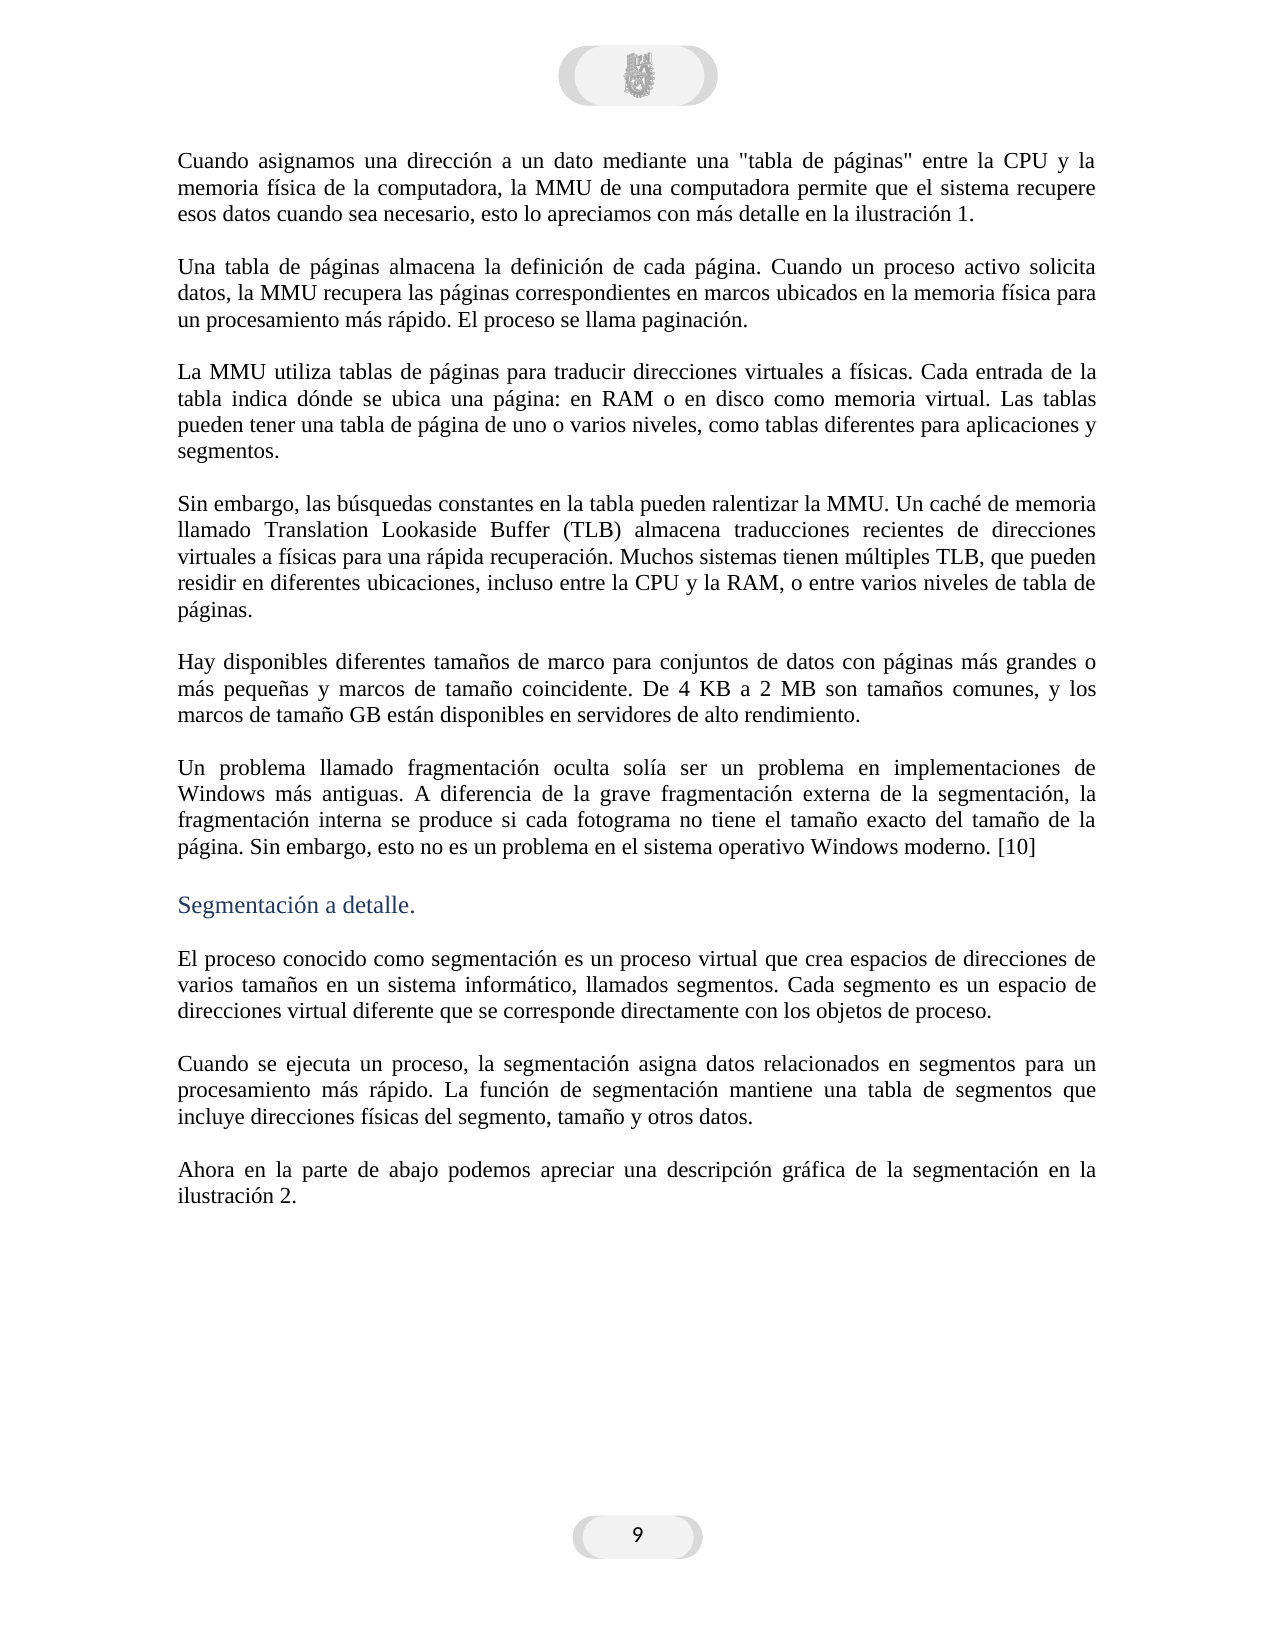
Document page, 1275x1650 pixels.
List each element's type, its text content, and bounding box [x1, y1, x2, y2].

text Sin embargo, las búsquedas constantes en la tabla pueden ralentizar la MMU. Un caché de memoria llamado Translation Lookaside Buffer (TLB) almacena traducciones recientes de direcciones virtuales a físicas para una rápida recuperación. Muchos sistemas tienen múltiples TLB, que pueden residir en diferentes ubicaciones, incluso entre la CPU y la RAM, o entre varios niveles de tabla de páginas. [177, 490, 1098, 622]
text Una tabla de páginas almacena la definición de cada página. Cuando un proceso activo solicita datos, la MMU recupera las páginas correspondientes en marcos ubicados en la memoria física para un procesamiento más rápido. El proceso se llama paginación. [177, 253, 1098, 332]
text Cuando asignamos una dirección a un dato mediante una "tabla de páginas" entre la CPU y la memoria física de la computadora, la MMU de una computadora permite que el sistema recupere esos datos cuando sea necesario, esto lo apreciamos con más detalle en la ilustración 1. [177, 148, 1098, 227]
text Hay disponibles diferentes tamaños de marco para conjuntos de datos con páginas más grandes o más pequeñas y marcos de tamaño coincidente. De 4 KB a 2 MB son tamaños comunes, y los marcos de tamaño GB están disponibles en servidores de alto rendimiento. [177, 648, 1098, 727]
text Ahora en la parte de abajo podemos apreciar una descripción gráfica de la segmentación en la ilustración 2. [177, 1156, 1098, 1208]
text Un problema llamado fragmentación oculta solía ser un problema en implementaciones de Windows más antiguas. A diferencia de la grave fragmentación externa de la segmentación, la fragmentación interna se produce si cada fotograma no tiene el tamaño exacto del tamaño de la página. Sin embargo, esto no es un problema en el sistema operativo Windows moderno. [177, 754, 1098, 859]
picture [616, 51, 662, 99]
text El proceso conocido como segmentación es un proceso virtual que crea espacios de direcciones de varios tamaños en un sistema informático, llamados segmentos. Cada segmento es un espacio de direcciones virtual diferente que se corresponde directamente con los objetos de proceso. [177, 945, 1098, 1024]
text Cuando se ejecuta un proceso, la segmentación asigna datos relacionados en segmentos para un procesamiento más rápido. La función de segmentación mantiene una tabla de segmentos que incluye direcciones físicas del segmento, tamaño y otros datos. [177, 1050, 1098, 1129]
text La MMU utiliza tablas de páginas para traducir direcciones virtuales a físicas. Cada entrada de la tabla indica dónde se ubica una página: en RAM o en disco como memoria virtual. Las tablas pueden tener una tabla de página de uno o varios niveles, como tablas diferentes para aplicaciones y segmentos. [177, 358, 1098, 464]
subtitle Segmentación a detalle. [177, 890, 1098, 918]
